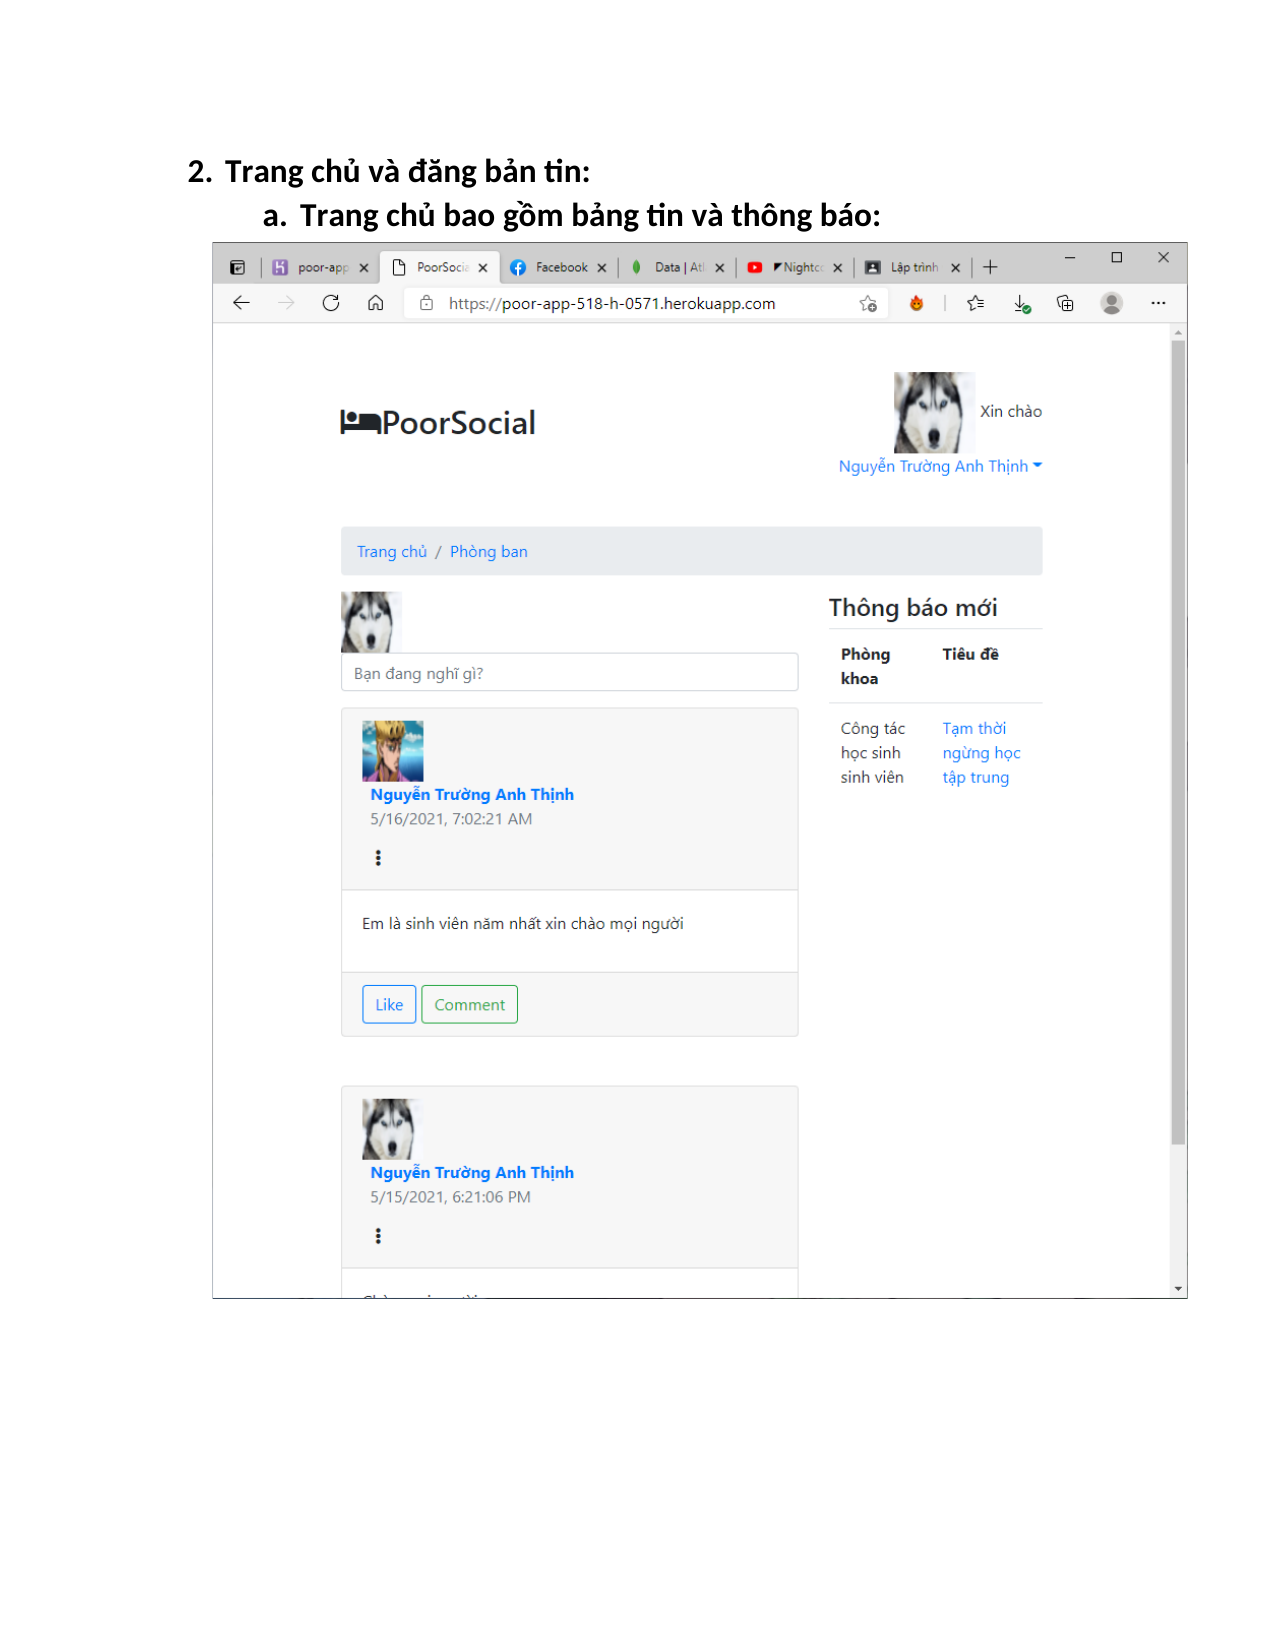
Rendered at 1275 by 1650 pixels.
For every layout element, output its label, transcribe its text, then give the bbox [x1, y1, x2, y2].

list Trang chủ và đăng bản tin: [187, 150, 1125, 191]
list Trang chủ bao gồm bảng tin và thông báo: [262, 194, 1125, 235]
picture [212, 242, 1188, 1299]
